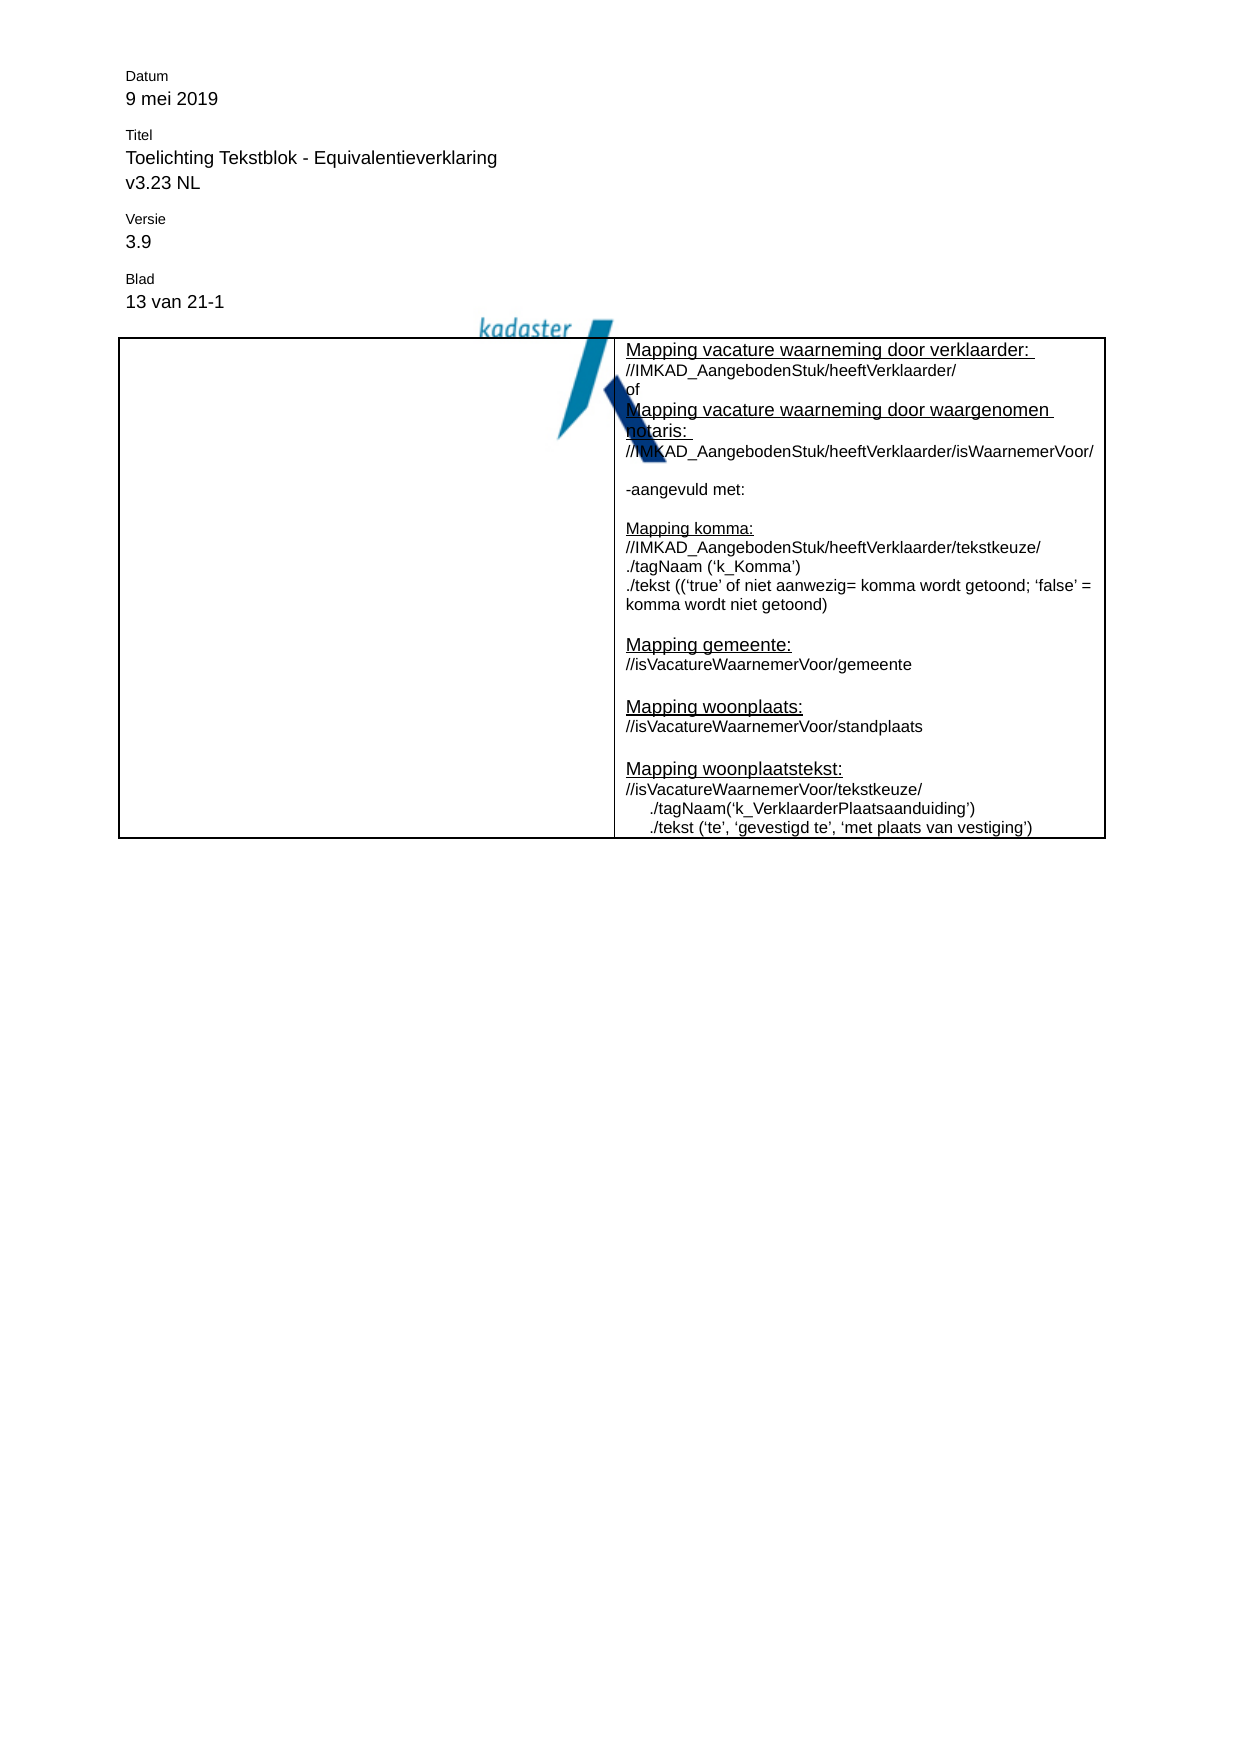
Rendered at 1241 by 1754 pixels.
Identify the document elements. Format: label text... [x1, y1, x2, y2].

picture [462, 295, 682, 337]
